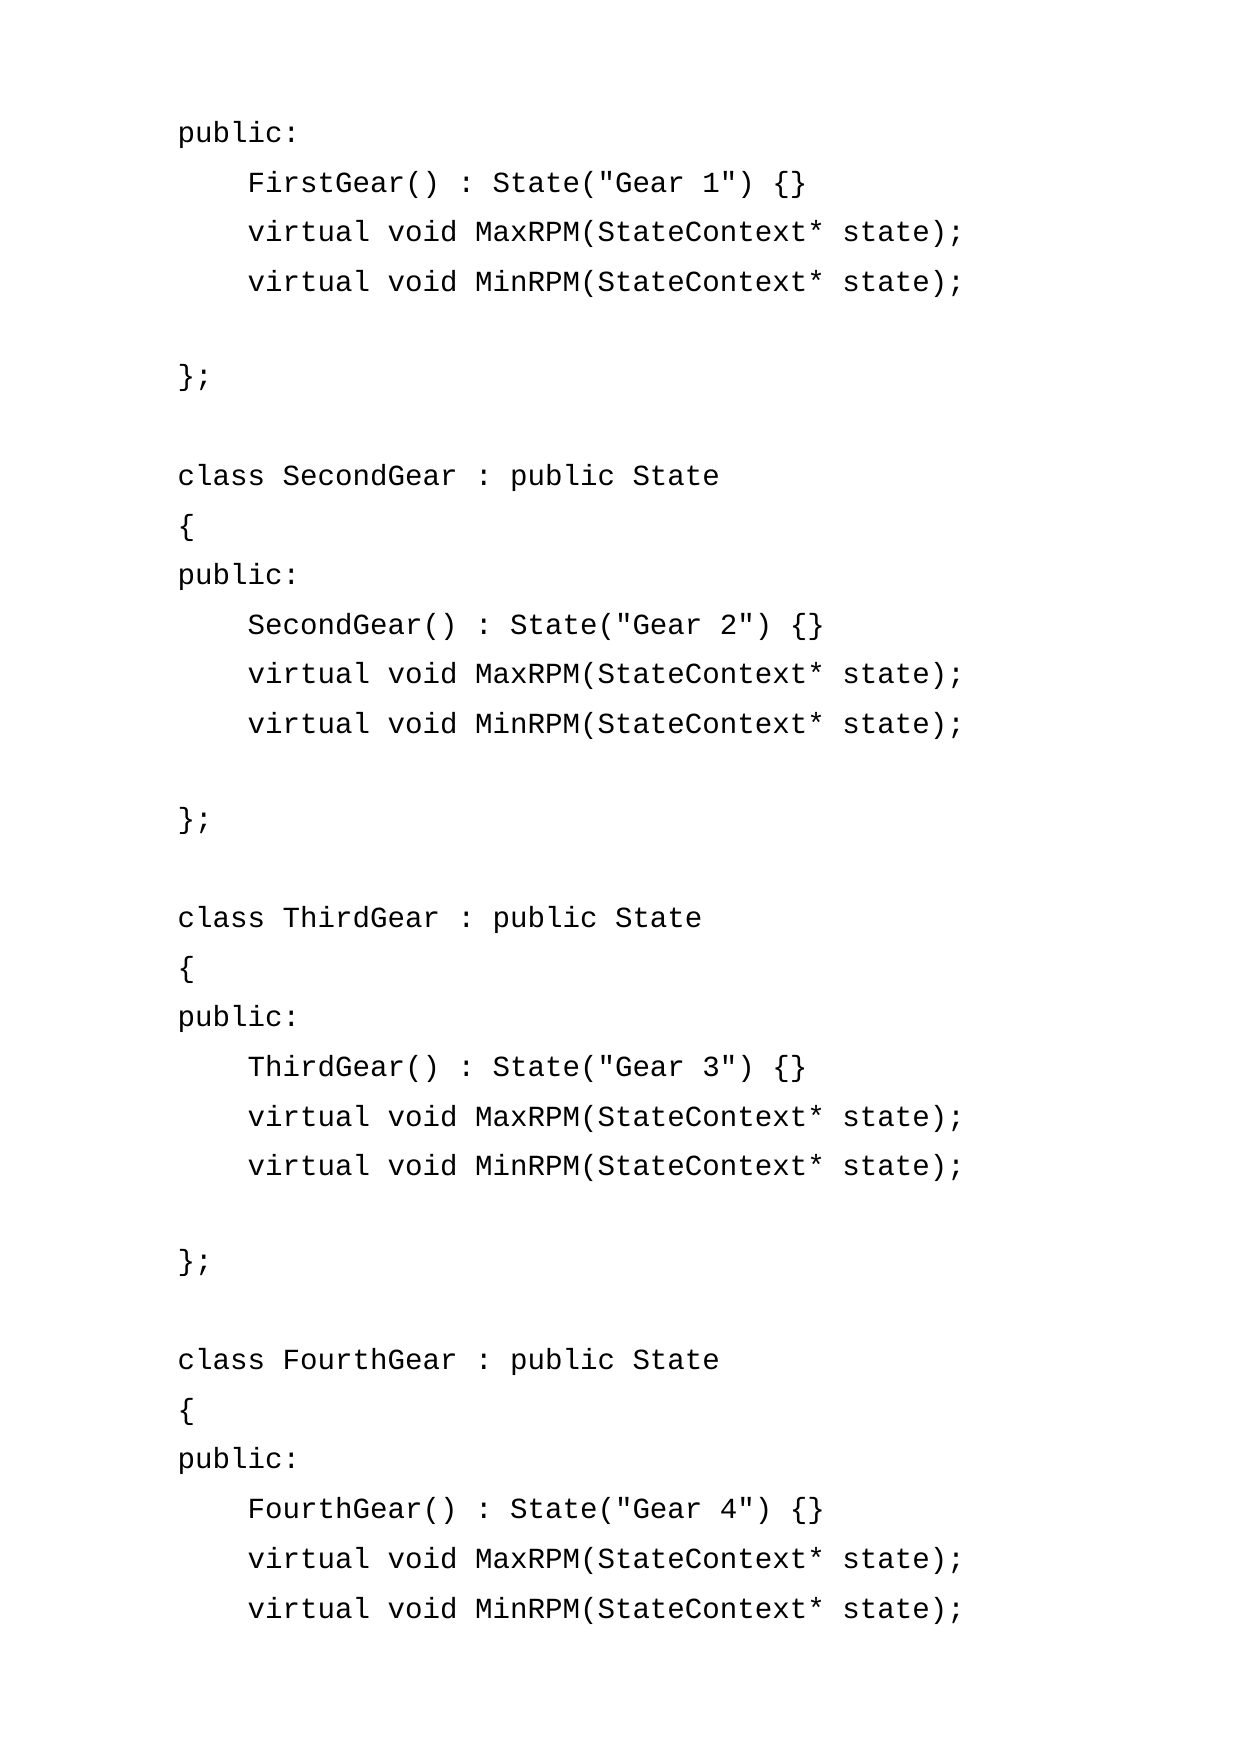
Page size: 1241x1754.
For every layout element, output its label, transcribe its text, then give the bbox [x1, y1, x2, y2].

text }; [177, 804, 1152, 837]
text public: [177, 118, 1152, 151]
text virtual void MinRPM(StateContext* state); [177, 267, 1152, 300]
text class FourthGear : public State [177, 1345, 1152, 1378]
text }; [177, 1246, 1152, 1279]
text { [177, 511, 1152, 544]
text public: [177, 1445, 1152, 1478]
text public: [177, 560, 1152, 593]
text class ThirdGear : public State [177, 903, 1152, 936]
text virtual void MinRPM(StateContext* state); [177, 1152, 1152, 1184]
text }; [177, 362, 1152, 394]
text { [177, 953, 1152, 986]
text class SecondGear : public State [177, 461, 1152, 494]
text virtual void MaxRPM(StateContext* state); [177, 660, 1152, 693]
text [177, 1594, 1152, 1627]
text FirstGear() : State("Gear 1") {} [177, 168, 1152, 201]
text { [177, 1395, 1152, 1428]
text ThirdGear() : State("Gear 3") {} [177, 1052, 1152, 1085]
text FourthGear() : State("Gear 4") {} [177, 1494, 1152, 1527]
text virtual void MaxRPM(StateContext* state); [177, 1102, 1152, 1135]
text SecondGear() : State("Gear 2") {} [177, 610, 1152, 643]
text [177, 1544, 1152, 1577]
text virtual void MinRPM(StateContext* state); [177, 709, 1152, 742]
text virtual void MaxRPM(StateContext* state); [177, 217, 1152, 251]
text public: [177, 1002, 1152, 1036]
